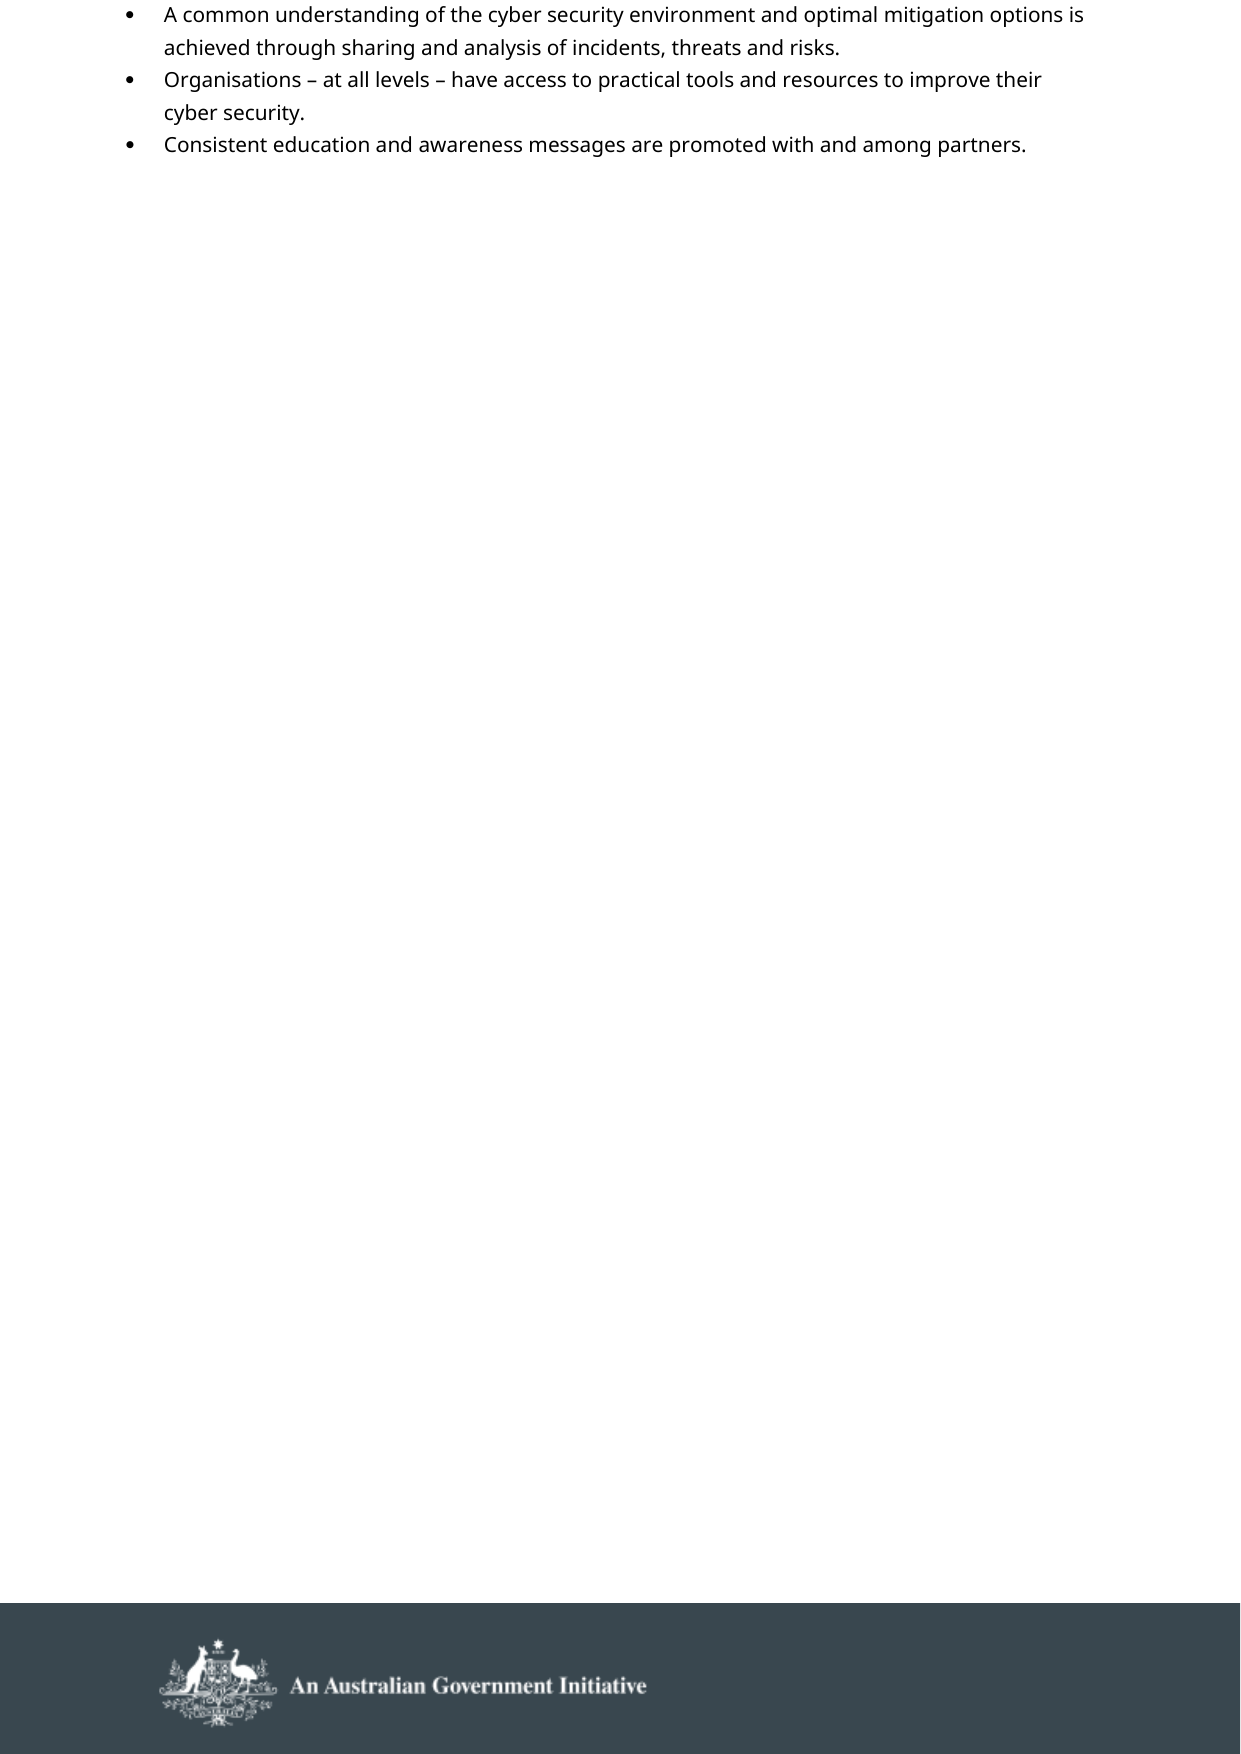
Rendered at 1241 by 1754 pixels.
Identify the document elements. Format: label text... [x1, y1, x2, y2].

list Consistent education and awareness messages are promoted with and among partners. [126, 130, 1090, 159]
list A common understanding of the cyber security environment and optimal mitigation options is achieved through sharing and analysis of incidents, threats and risks. [126, 0, 1090, 61]
list Organisations – at all levels – have access to practical tools and resources to improve their cyber security. [126, 65, 1090, 126]
